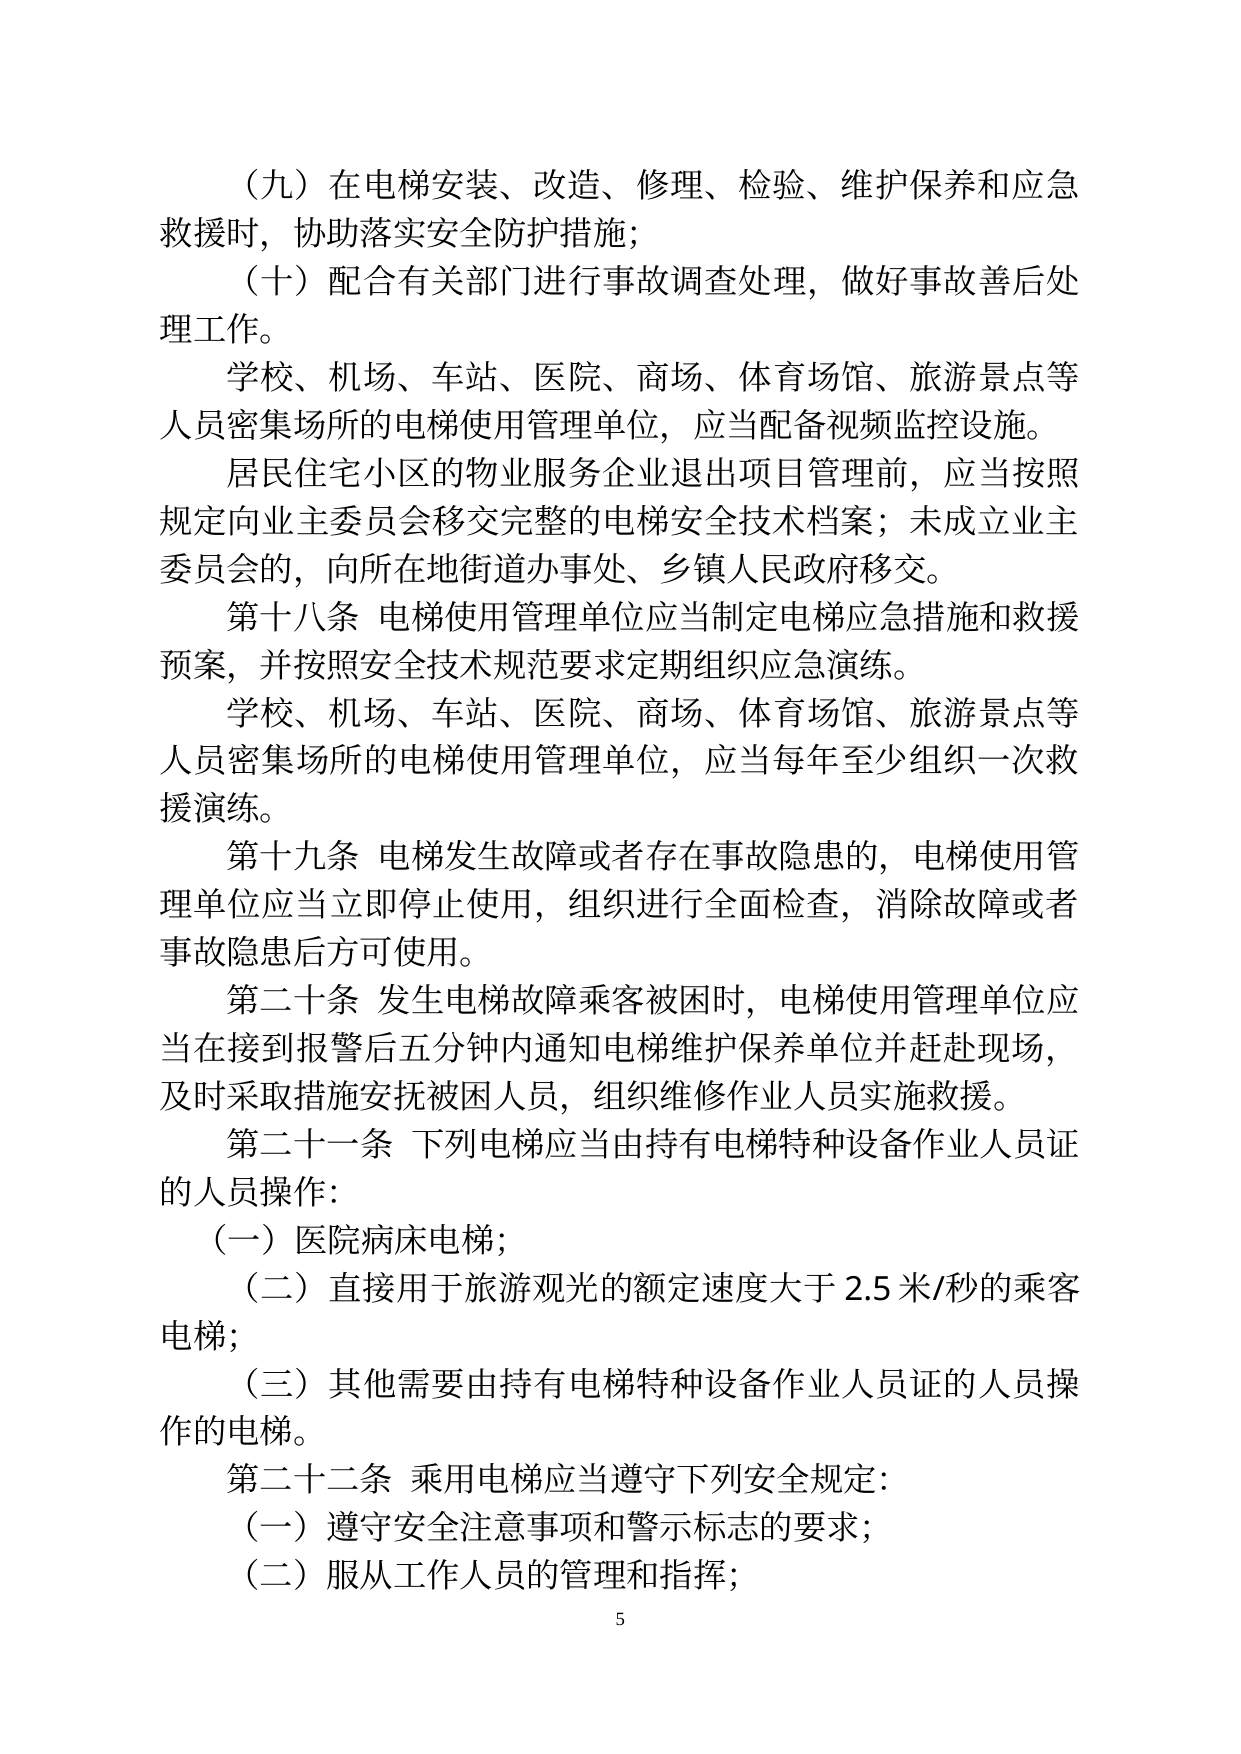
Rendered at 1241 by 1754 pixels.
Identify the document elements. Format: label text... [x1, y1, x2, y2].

text 学校、机场、车站、医院、商场、体育场馆、旅游景点等人员密集场所的电梯使用管理单位，应当每年至少组织一次救援演练。 [159, 687, 1081, 830]
text 学校、机场、车站、医院、商场、体育场馆、旅游景点等人员密集场所的电梯使用管理单位，应当配备视频监控设施。 [159, 351, 1081, 447]
text （一）遵守安全注意事项和警示标志的要求； [159, 1501, 1081, 1549]
text 第二十一条 下列电梯应当由持有电梯特种设备作业人员证的人员操作： [159, 1118, 1081, 1214]
text （十）配合有关部门进行事故调查处理，做好事故善后处理工作。 [159, 255, 1081, 351]
text （九）在电梯安装、改造、修理、检验、维护保养和应急救援时，协助落实安全防护措施； [159, 159, 1081, 255]
text （一）医院病床电梯； [159, 1214, 1081, 1262]
text （三）其他需要由持有电梯特种设备作业人员证的人员操作的电梯。 [159, 1358, 1081, 1453]
text 第十八条 电梯使用管理单位应当制定电梯应急措施和救援预案，并按照安全技术规范要求定期组织应急演练。 [159, 591, 1081, 687]
text （二）直接用于旅游观光的额定速度大于2.5米/秒的乘客电梯； [159, 1262, 1081, 1358]
text 第二十二条 乘用电梯应当遵守下列安全规定： [159, 1453, 1081, 1501]
text 居民住宅小区的物业服务企业退出项目管理前，应当按照规定向业主委员会移交完整的电梯安全技术档案；未成立业主委员会的，向所在地街道办事处、乡镇人民政府移交。 [159, 447, 1081, 591]
text 第十九条 电梯发生故障或者存在事故隐患的，电梯使用管理单位应当立即停止使用，组织进行全面检查，消除故障或者事故隐患后方可使用。 [159, 830, 1081, 974]
text 第二十条 发生电梯故障乘客被困时，电梯使用管理单位应当在接到报警后五分钟内通知电梯维护保养单位并赶赴现场，及时采取措施安抚被困人员，组织维修作业人员实施救援。 [159, 974, 1081, 1118]
text （二）服从工作人员的管理和指挥； [159, 1549, 1081, 1597]
